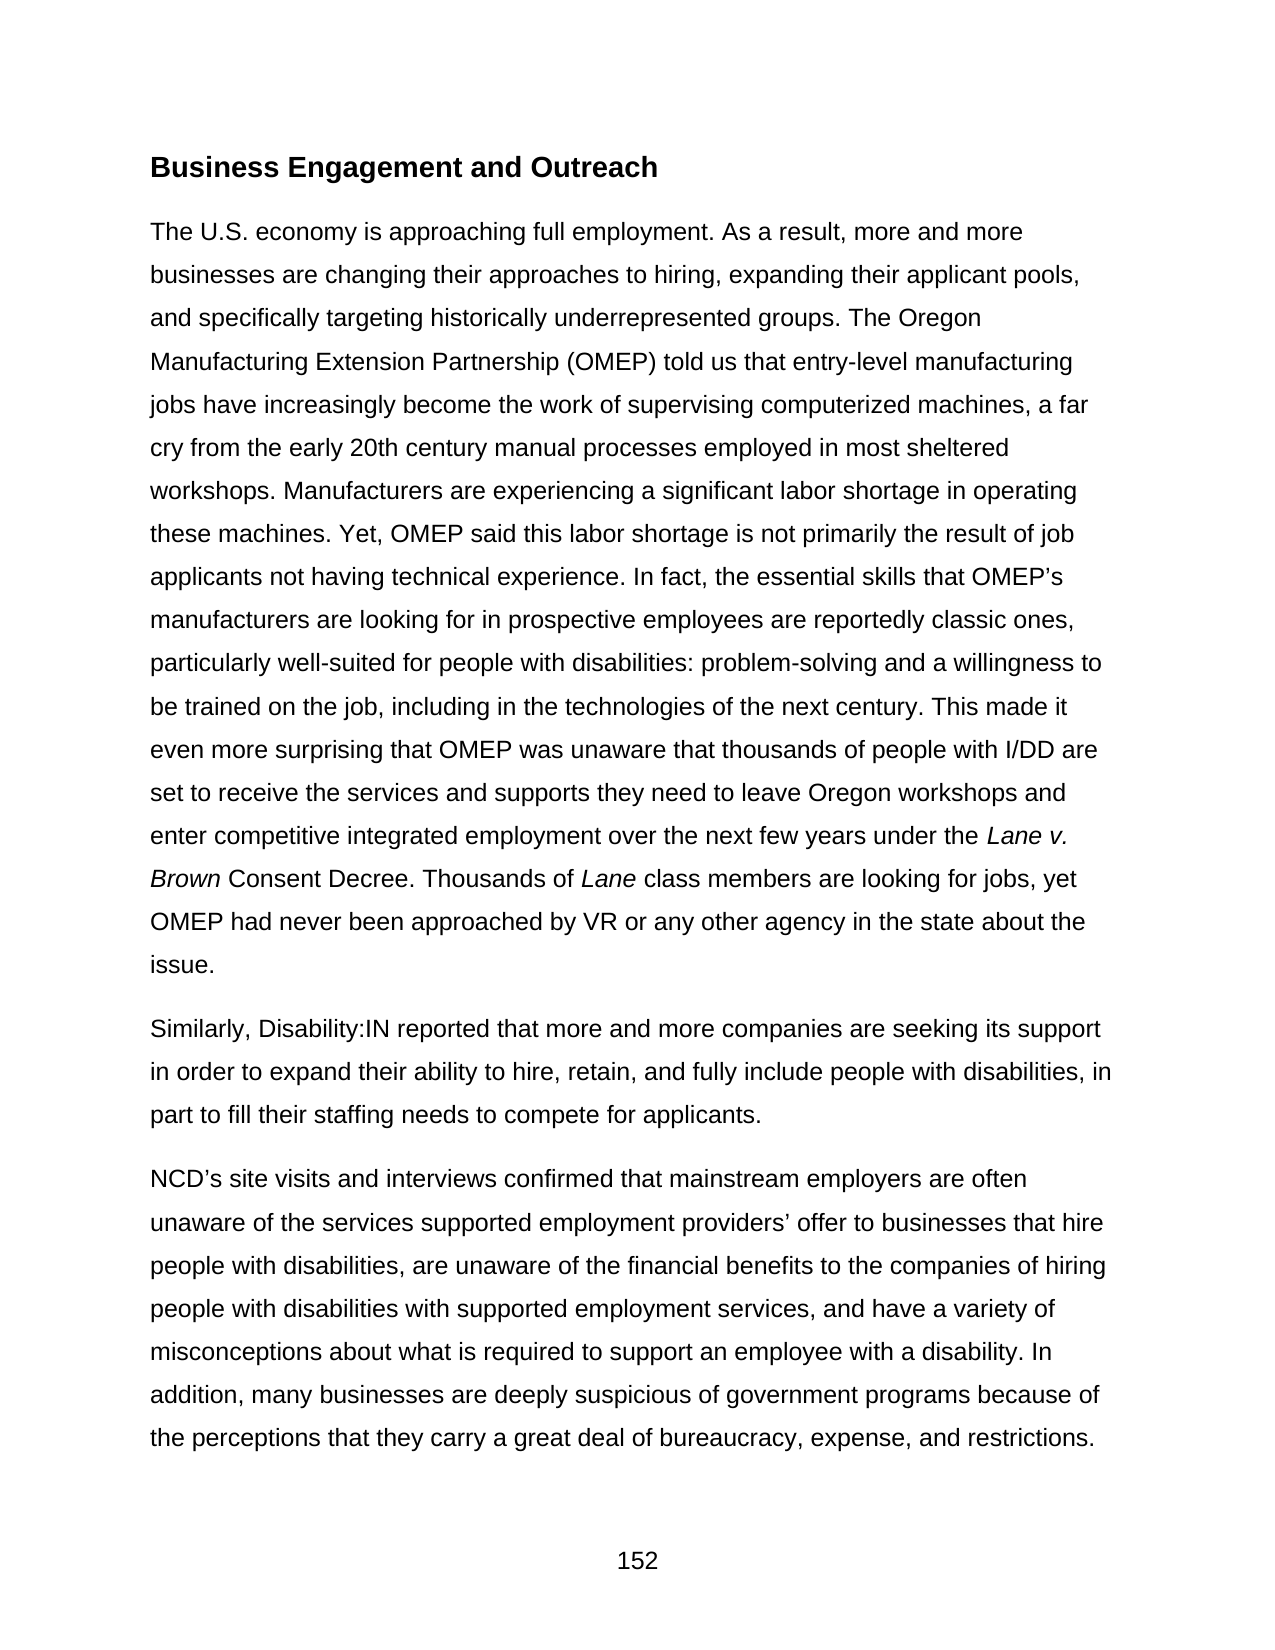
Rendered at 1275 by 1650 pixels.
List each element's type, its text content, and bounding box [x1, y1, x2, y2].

text The U.S. economy is approaching full employment. As a result, more and more businesses are changing their approaches to hiring, expanding their applicant pools, and specifically targeting historically underrepresented groups. The Oregon Manufacturing Extension Partnership (OMEP) told us that entry-level manufacturing jobs have increasingly become the work of supervising computerized machines, a far cry from the early 20th century manual processes employed in most sheltered workshops. Manufacturers are experiencing a significant labor shortage in operating these machines. Yet, OMEP said this labor shortage is not primarily the result of job applicants not having technical experience. In fact, the essential skills that OMEP’s manufacturers are looking for in prospective employees are reportedly classic ones, particularly well-suited for people with disabilities: problem-solving and a willingness to be trained on the job, including in the technologies of the next century. This made it even more surprising that OMEP was unaware that thousands of people with I/DD are set to receive the services and supports they need to leave Oregon workshops and enter competitive integrated employment over the next few years under the Lane v. Brown Consent Decree. Thousands of Lane class members are looking for jobs, yet OMEP had never been approached by VR or any other agency in the state about the issue. [150, 217, 1125, 979]
text Similarly, Disability:IN reported that more and more companies are seeking its support in order to expand their ability to hire, retain, and fully include people with disabilities, in part to fill their staffing needs to compete for applicants. [150, 1014, 1125, 1129]
subtitle Business Engagement and Outreach [150, 150, 1125, 183]
text NCD’s site visits and interviews confirmed that mainstream employers are often unaware of the services supported employment providers’ offer to businesses that hire people with disabilities, are unaware of the financial benefits to the companies of hiring people with disabilities with supported employment services, and have a variety of misconceptions about what is required to support an employee with a disability. In addition, many businesses are deeply suspicious of government programs because of the perceptions that they carry a great deal of bureaucracy, expense, and restrictions. [150, 1164, 1125, 1452]
